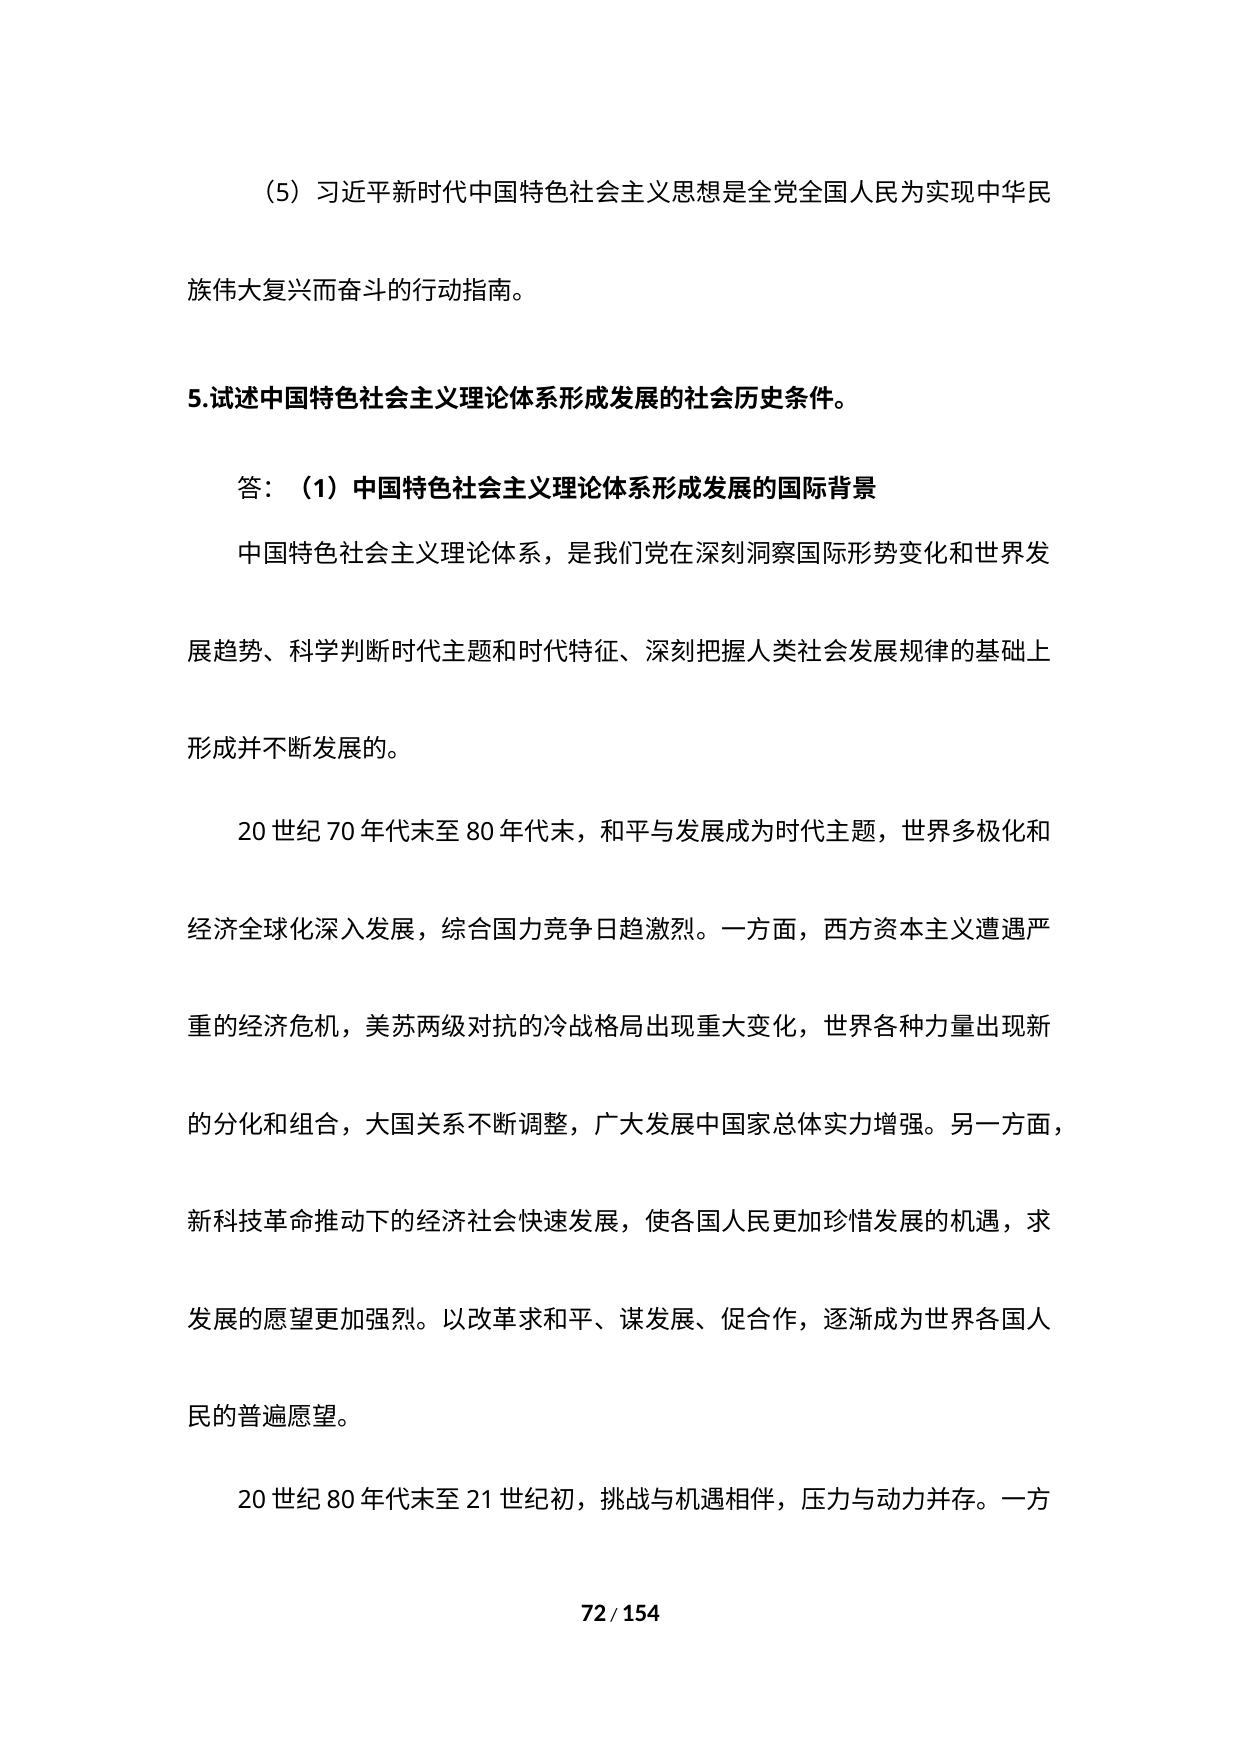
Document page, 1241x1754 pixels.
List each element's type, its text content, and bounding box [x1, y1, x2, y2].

text （5）习近平新时代中国特色社会主义思想是全党全国人民为实现中华民族伟大复兴而奋斗的行动指南。 [187, 158, 1053, 321]
text 20世纪70年代末至80年代末，和平与发展成为时代主题，世界多极化和经济全球化深入发展，综合国力竞争日趋激烈。一方面，西方资本主义遭遇严重的经济危机，美苏两级对抗的冷战格局出现重大变化，世界各种力量出现新的分化和组合，大国关系不断调整，广大发展中国家总体实力增强。另一方面，新科技革命推动下的经济社会快速发展，使各国人民更加珍惜发展的机遇，求发展的愿望更加强烈。以改革求和平、谋发展、促合作，逐渐成为世界各国人民的普遍愿望。 [187, 797, 1053, 1447]
text 5.试述中国特色社会主义理论体系形成发展的社会历史条件。 [187, 364, 1053, 429]
text 中国特色社会主义理论体系，是我们党在深刻洞察国际形势变化和世界发展趋势、科学判断时代主题和时代特征、深刻把握人类社会发展规律的基础上形成并不断发展的。 [187, 519, 1053, 779]
text 答：（1）中国特色社会主义理论体系形成发展的国际背景 [187, 454, 1053, 519]
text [187, 1465, 1053, 1530]
